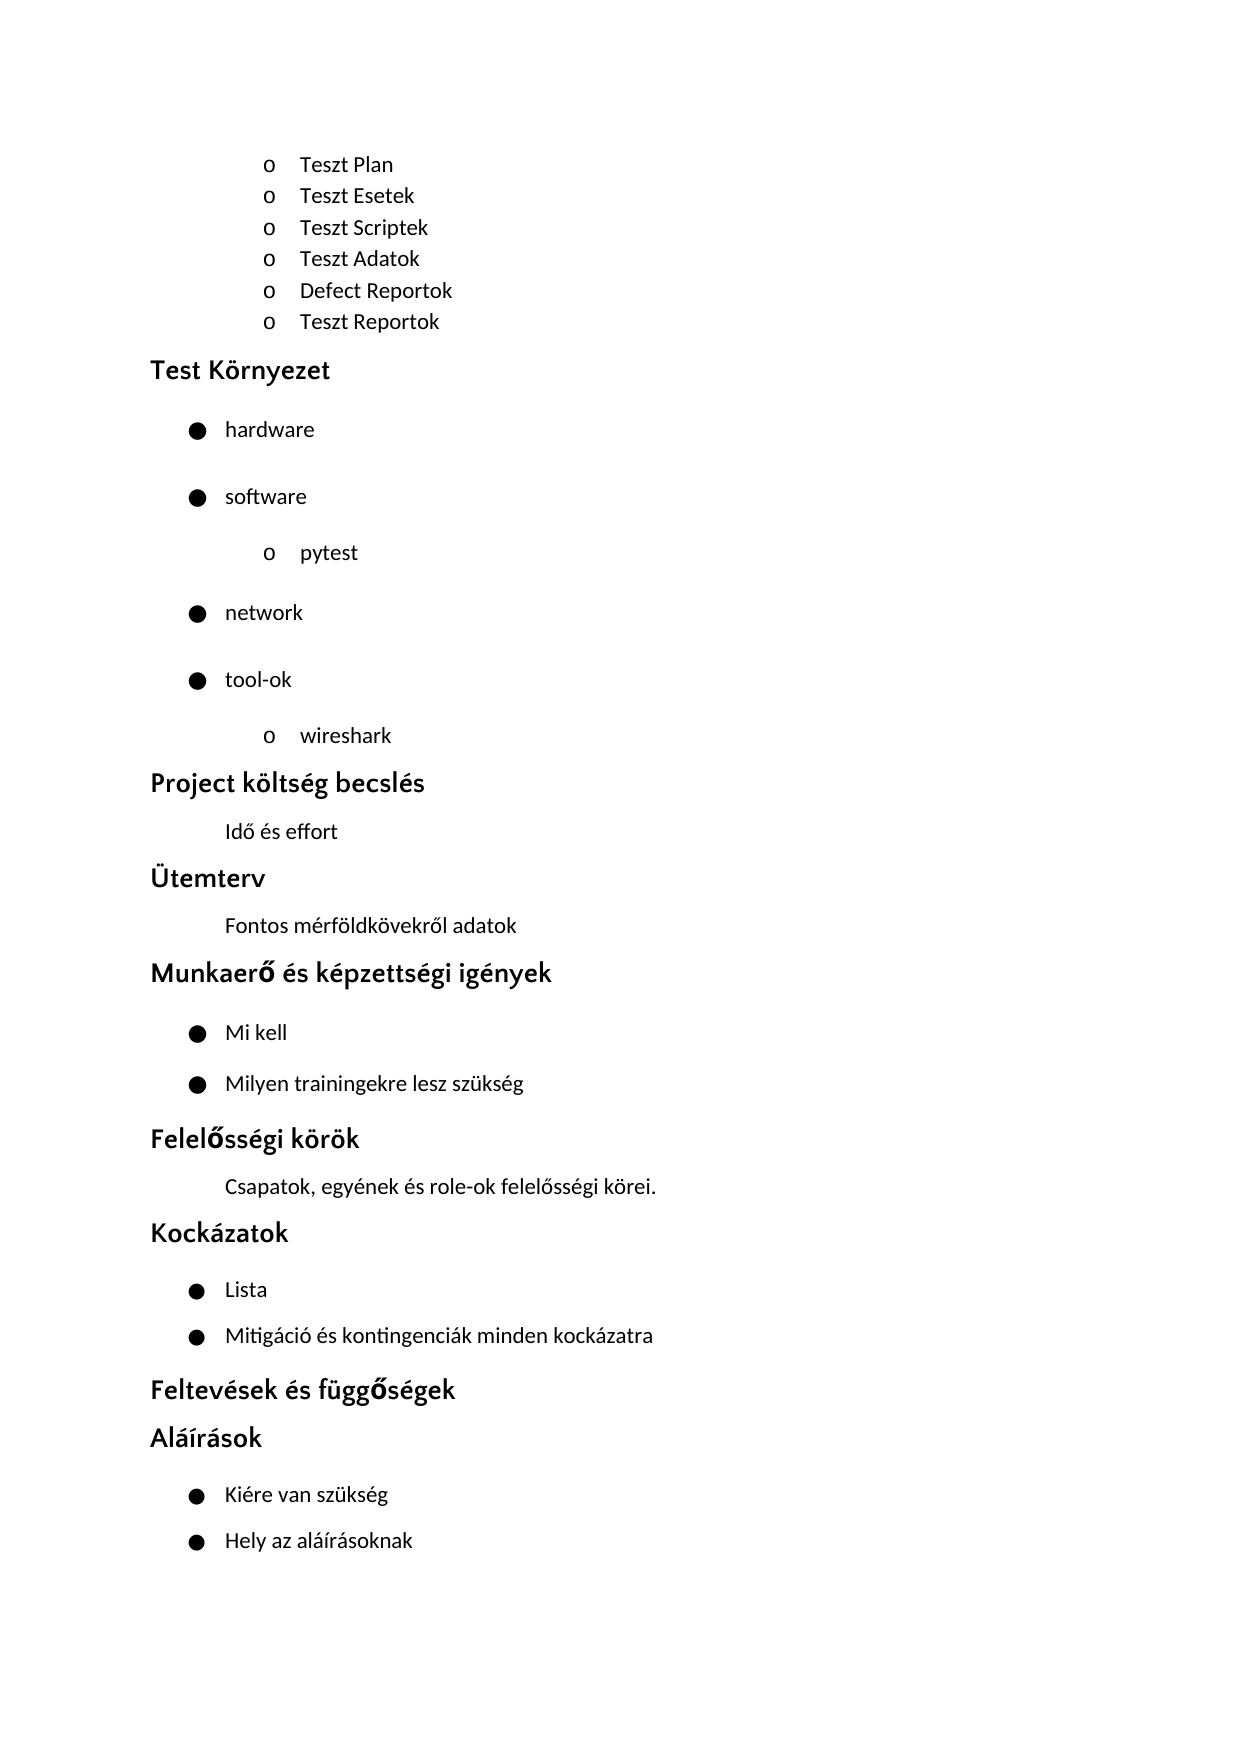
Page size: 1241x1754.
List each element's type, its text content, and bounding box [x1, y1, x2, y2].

list tool-ok [187, 653, 1090, 701]
text Aláírások [150, 1423, 1090, 1454]
list Milyen trainingekre lesz szükség [187, 1057, 1090, 1104]
list Mi kell [187, 1006, 1090, 1053]
list Teszt Scriptek [262, 213, 1090, 242]
list Teszt Esetek [262, 181, 1090, 211]
text Fontos mérföldkövekről adatok [225, 912, 1090, 939]
text Ütemterv [150, 864, 1090, 895]
text Test Környezet [150, 355, 1090, 387]
text Kockázatok [150, 1219, 1090, 1250]
list Teszt Adatok [262, 244, 1090, 273]
list Mitigáció és kontingenciák minden kockázatra [187, 1313, 1090, 1356]
text Munkaerő és képzettségi igények [150, 958, 1090, 989]
text Csapatok, egyének és role-ok felelősségi körei. [225, 1172, 1090, 1200]
list Lista [187, 1267, 1090, 1309]
text Project költség becslés [150, 769, 1090, 800]
list network [187, 586, 1090, 633]
text Feltevések és függőségek [150, 1376, 1090, 1407]
list wireshark [262, 721, 1090, 750]
list pytest [262, 538, 1090, 567]
list Teszt Plan [262, 150, 1090, 179]
text Idő és effort [225, 817, 1090, 845]
list Teszt Reportok [262, 307, 1090, 336]
list software [187, 471, 1090, 518]
list hardware [187, 403, 1090, 450]
list Kiére van szükség [187, 1471, 1090, 1514]
list Defect Reportok [262, 276, 1090, 305]
list Hely az aláírásoknak [187, 1517, 1090, 1560]
text Felelősségi körök [150, 1124, 1090, 1156]
